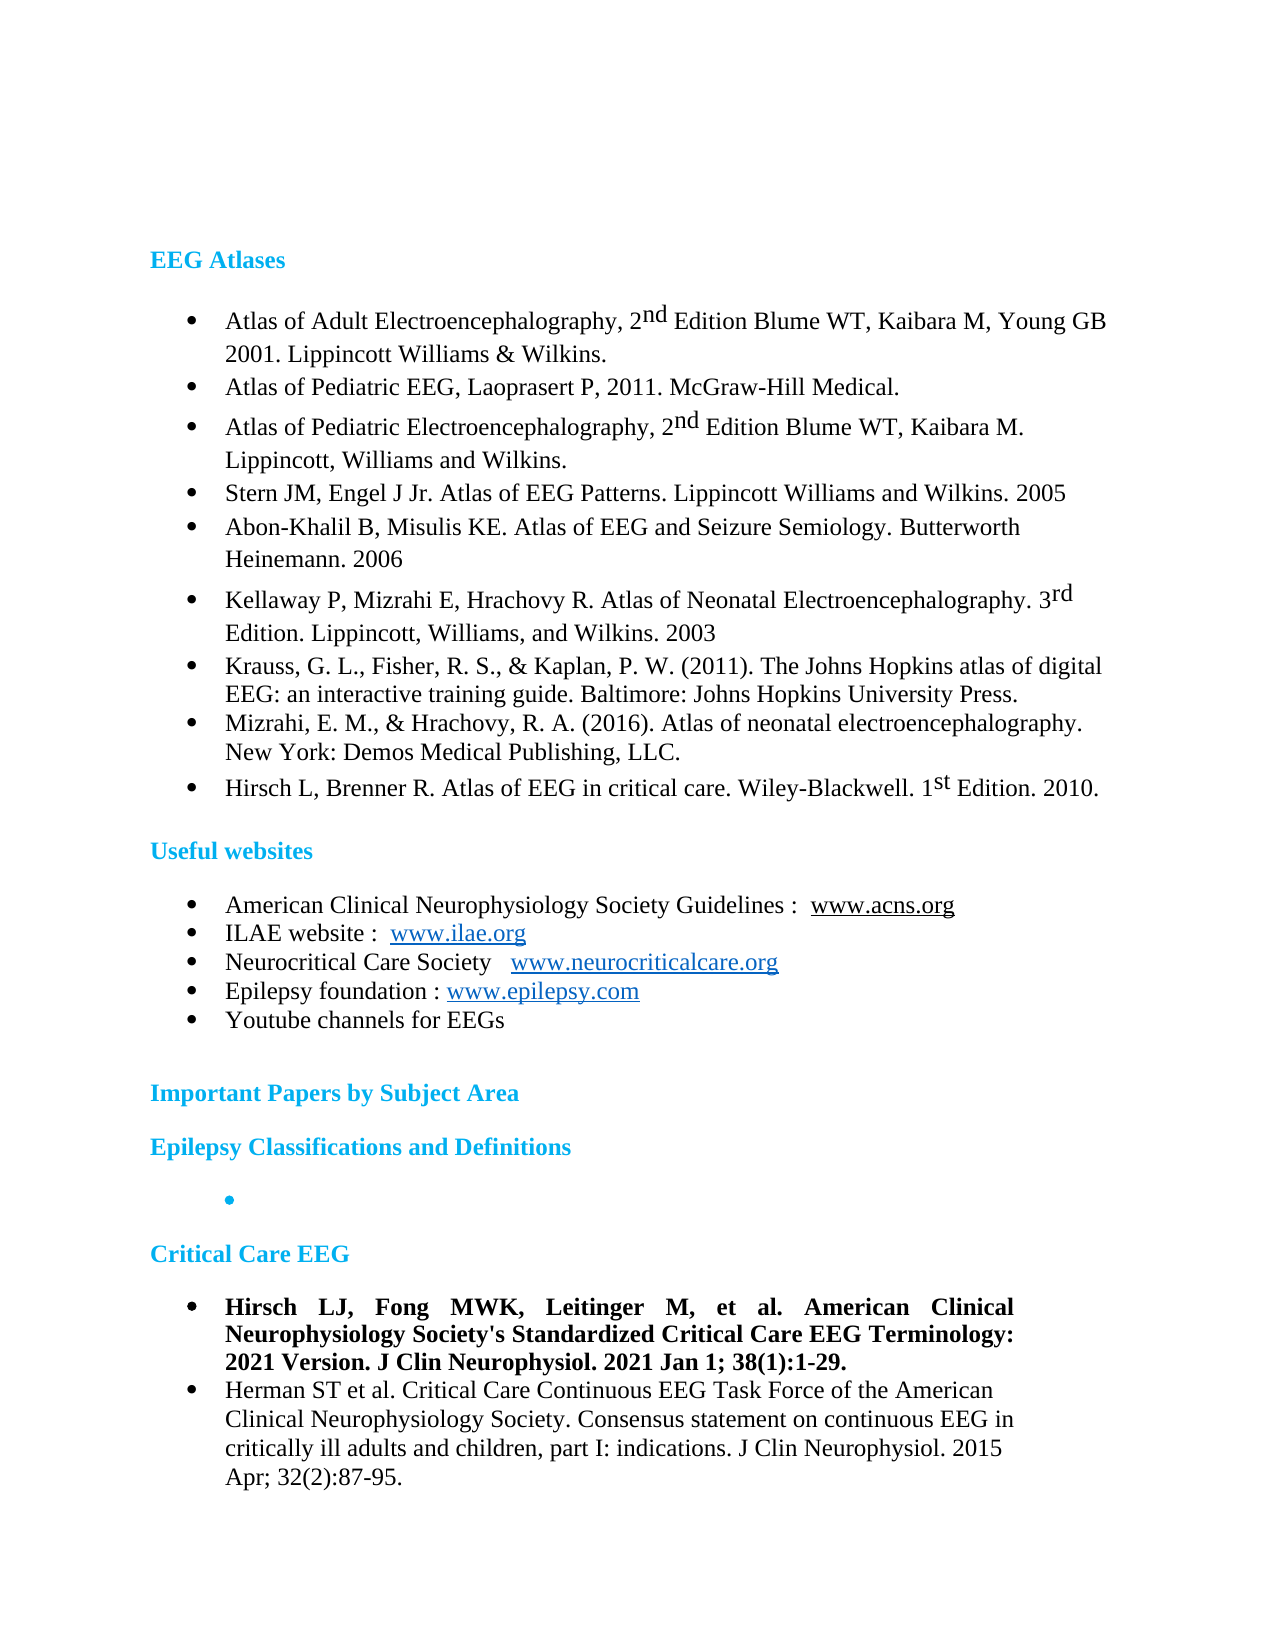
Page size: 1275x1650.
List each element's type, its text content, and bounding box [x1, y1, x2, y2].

list Atlas of Pediatric Electroencephalography, 2nd Edition Blume WT, Kaibara M. Lippincott, Williams and Wilkins. [187, 405, 1125, 474]
list Atlas of Adult Electroencephalography, 2nd Edition Blume WT, Kaibara M, Young GB 2001. Lippincott Williams & Wilkins. [187, 299, 1125, 368]
list Krauss, G. L., Fisher, R. S., & Kaplan, P. W. (2011). The Johns Hopkins atlas of digital EEG: an interactive training guide. Baltimore: Johns Hopkins University Press. [187, 651, 1125, 708]
text Useful websites [150, 836, 1125, 864]
list Mizrahi, E. M., & Hrachovy, R. A. (2016). Atlas of neonatal electroencephalography. New York: Demos Medical Publishing, LLC. [187, 708, 1125, 766]
list Herman ST et al. Critical Care Continuous EEG Task Force of the American Clinical Neurophysiology Society. Consensus statement on continuous EEG in critically ill adults and children, part I: indications. J Clin Neurophysiol. 2015 Apr; 32(2):87-95. [187, 1375, 1050, 1490]
list Youtube channels for EEGs [187, 1005, 1125, 1033]
list Neurocritical Care Society www.neurocriticalcare.org [187, 947, 1125, 976]
list Hirsch LJ, Fong MWK, Leitinger M, et al. American Clinical Neurophysiology Society's Standardized Critical Care EEG Terminology: 2021 Version. J Clin Neurophysiol. 2021 Jan 1; 38(1):1-29. [187, 1293, 1015, 1375]
list Stern JM, Engel J Jr. Atlas of EEG Patterns. Lippincott Williams and Wilkins. 2005 [187, 478, 1125, 507]
list Kellaway P, Mizrahi E, Hrachovy R. Atlas of Neonatal Electroencephalography. 3rd Edition. Lippincott, Williams, and Wilkins. 2003 [187, 578, 1125, 647]
list Atlas of Pediatric EEG, Laoprasert P, 2011. McGraw-Hill Medical. [187, 372, 1125, 401]
list Hirsch L, Brenner R. Atlas of EEG in critical care. Wiley-Blackwell. 1st Edition. 2010. [187, 766, 1125, 802]
list Epilepsy foundation : www.epilepsy.com [187, 976, 1125, 1005]
text EEG Atlases [150, 245, 1125, 274]
list ILAE website : www.ilae.org [187, 918, 1125, 947]
list American Clinical Neurophysiology Society Guidelines : www.acns.org [187, 890, 1125, 918]
text Important Papers by Subject Area [150, 1078, 1125, 1107]
list Abon-Khalil B, Misulis KE. Atlas of EEG and Seizure Semiology. Butterworth Heinemann. 2006 [187, 512, 1125, 573]
text Critical Care EEG [150, 1239, 1125, 1268]
text Epilepsy Classifications and Definitions [150, 1132, 1125, 1160]
